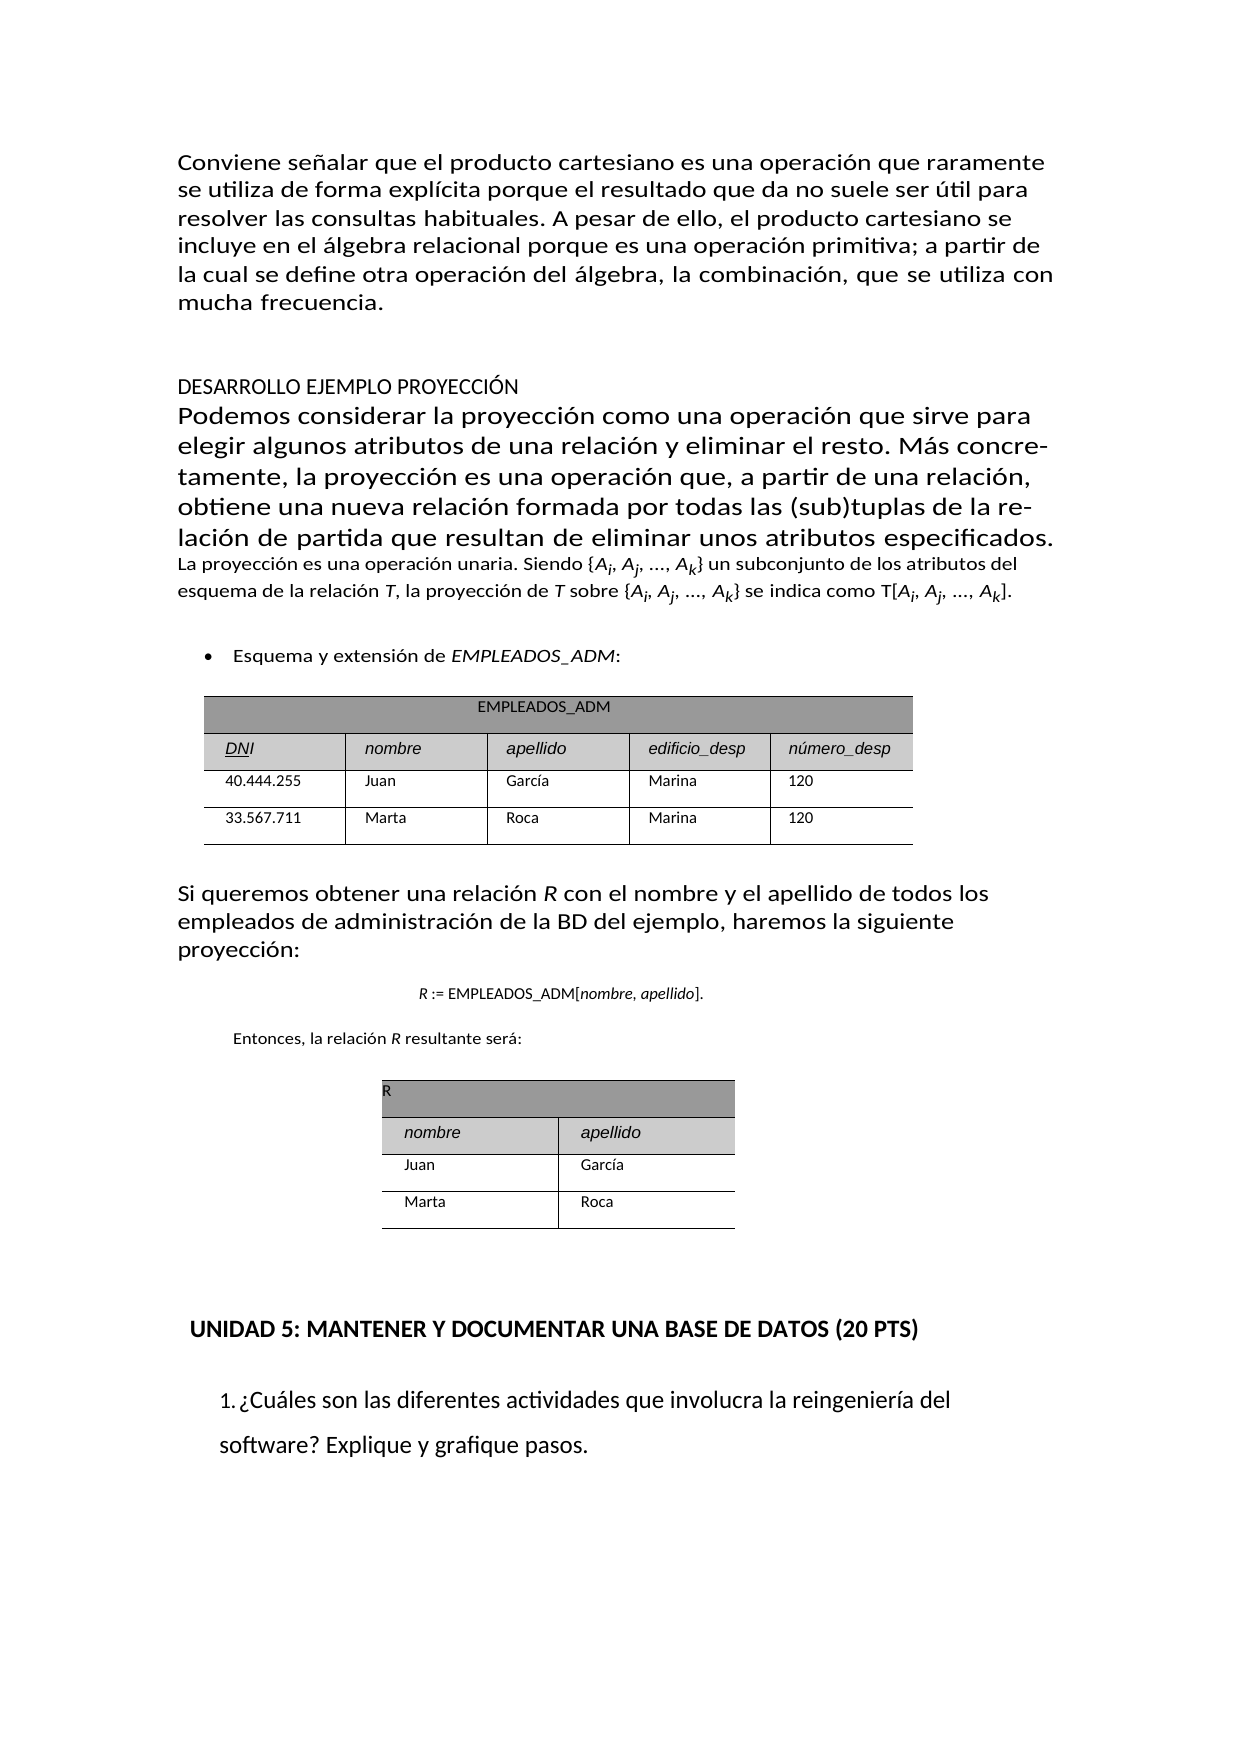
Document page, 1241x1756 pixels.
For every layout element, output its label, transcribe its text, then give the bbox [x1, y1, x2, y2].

list ¿Cuáles son las diferentes actividades que involucra la reingeniería del software? Explique y grafique pasos. [219, 1384, 1033, 1460]
table_cell edificio_desp [630, 734, 770, 770]
table_cell nombre [382, 1118, 558, 1154]
table_cell 33.567.711 [204, 808, 345, 844]
subtitle UNIDAD 5: MANTENER Y DOCUMENTAR UNA BASE DE DATOS (20 PTS) [189, 1313, 1063, 1343]
table_cell García [559, 1155, 735, 1191]
table_cell Marta [346, 808, 487, 844]
table_cell 120 [771, 771, 913, 807]
text Entonces, la relación R resultante será: [233, 1028, 1063, 1048]
table_cell DNI [204, 734, 345, 770]
table_cell Roca [488, 808, 629, 844]
table_cell apellido [488, 734, 629, 770]
text Si queremos obtener una relación R con el nombre y el apellido de todos los empleados de administración de la BD del ejemplo, haremos la siguiente proyección: [177, 879, 1063, 963]
text R := EMPLEADOS_ADM[nombre, apellido]. [418, 984, 1063, 1004]
table_cell Marta [382, 1192, 558, 1228]
table_cell 120 [771, 808, 913, 844]
table_header EMPLEADOS_ADM [204, 697, 913, 733]
text DESARROLLO EJEMPLO PROYECCIÓN [177, 372, 1063, 400]
table_cell apellido [559, 1118, 735, 1154]
text Podemos considerar la proyección como una operación que sirve para elegir algunos atributos de una relación y eliminar el resto. Más concre- tamente, la proyección es una operación que, a partir de una relación, obtiene una nueva relación formada por todas las (sub)tuplas de la re- lación de partida que resultan de eliminar unos atributos especificados. La proyección es una operación unaria. Siendo {Ai, Aj, ..., Ak} un subconjunto de los atributos del esquema de la relación T, la proyección de T sobre {Ai, Aj, ..., Ak} se indica como T[Ai, Aj, ..., Ak]. [177, 400, 1063, 607]
list Esquema y extensión de EMPLEADOS_ADM: [203, 644, 1063, 667]
table_cell número_desp [771, 734, 913, 770]
table_cell Marina [630, 771, 770, 807]
table_cell nombre [346, 734, 487, 770]
table_cell Marina [630, 808, 770, 844]
table_cell Roca [559, 1192, 735, 1228]
table_header R [382, 1081, 735, 1117]
table_cell García [488, 771, 629, 807]
table_cell 40.444.255 [204, 771, 345, 807]
table_cell Juan [346, 771, 487, 807]
table_cell Juan [382, 1155, 558, 1191]
